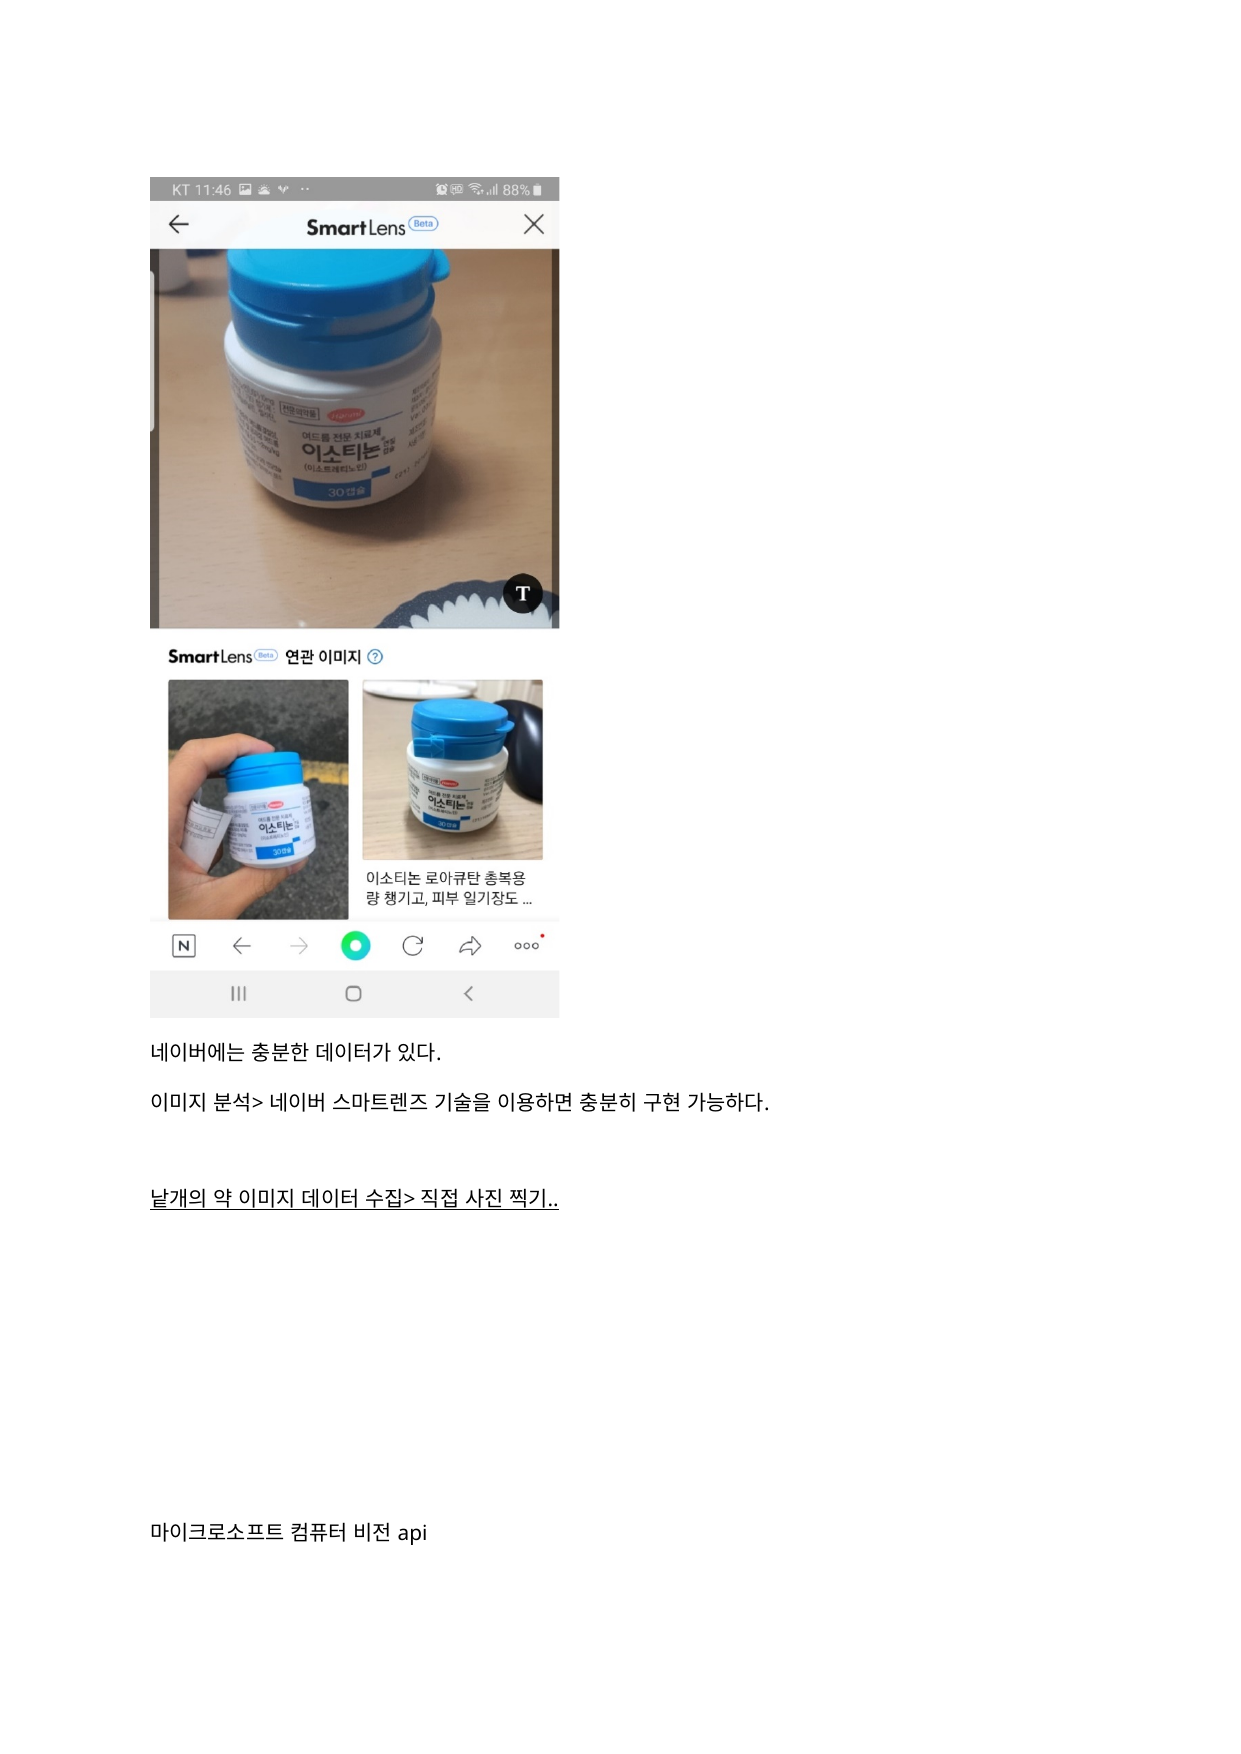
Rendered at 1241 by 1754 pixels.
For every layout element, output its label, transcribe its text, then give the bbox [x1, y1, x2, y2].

text 이미지 분석> 네이버 스마트렌즈 기술을 이용하면 충분히 구현 가능하다. [150, 1086, 1090, 1116]
text 낱개의 약 이미지 데이터 수집> 직접 사진 찍기.. [150, 1183, 1090, 1213]
picture [150, 177, 560, 1018]
text 마이크로소프트 컴퓨터 비전 api [150, 1516, 1090, 1546]
text 네이버에는 충분한 데이터가 있다. [150, 1037, 1090, 1067]
